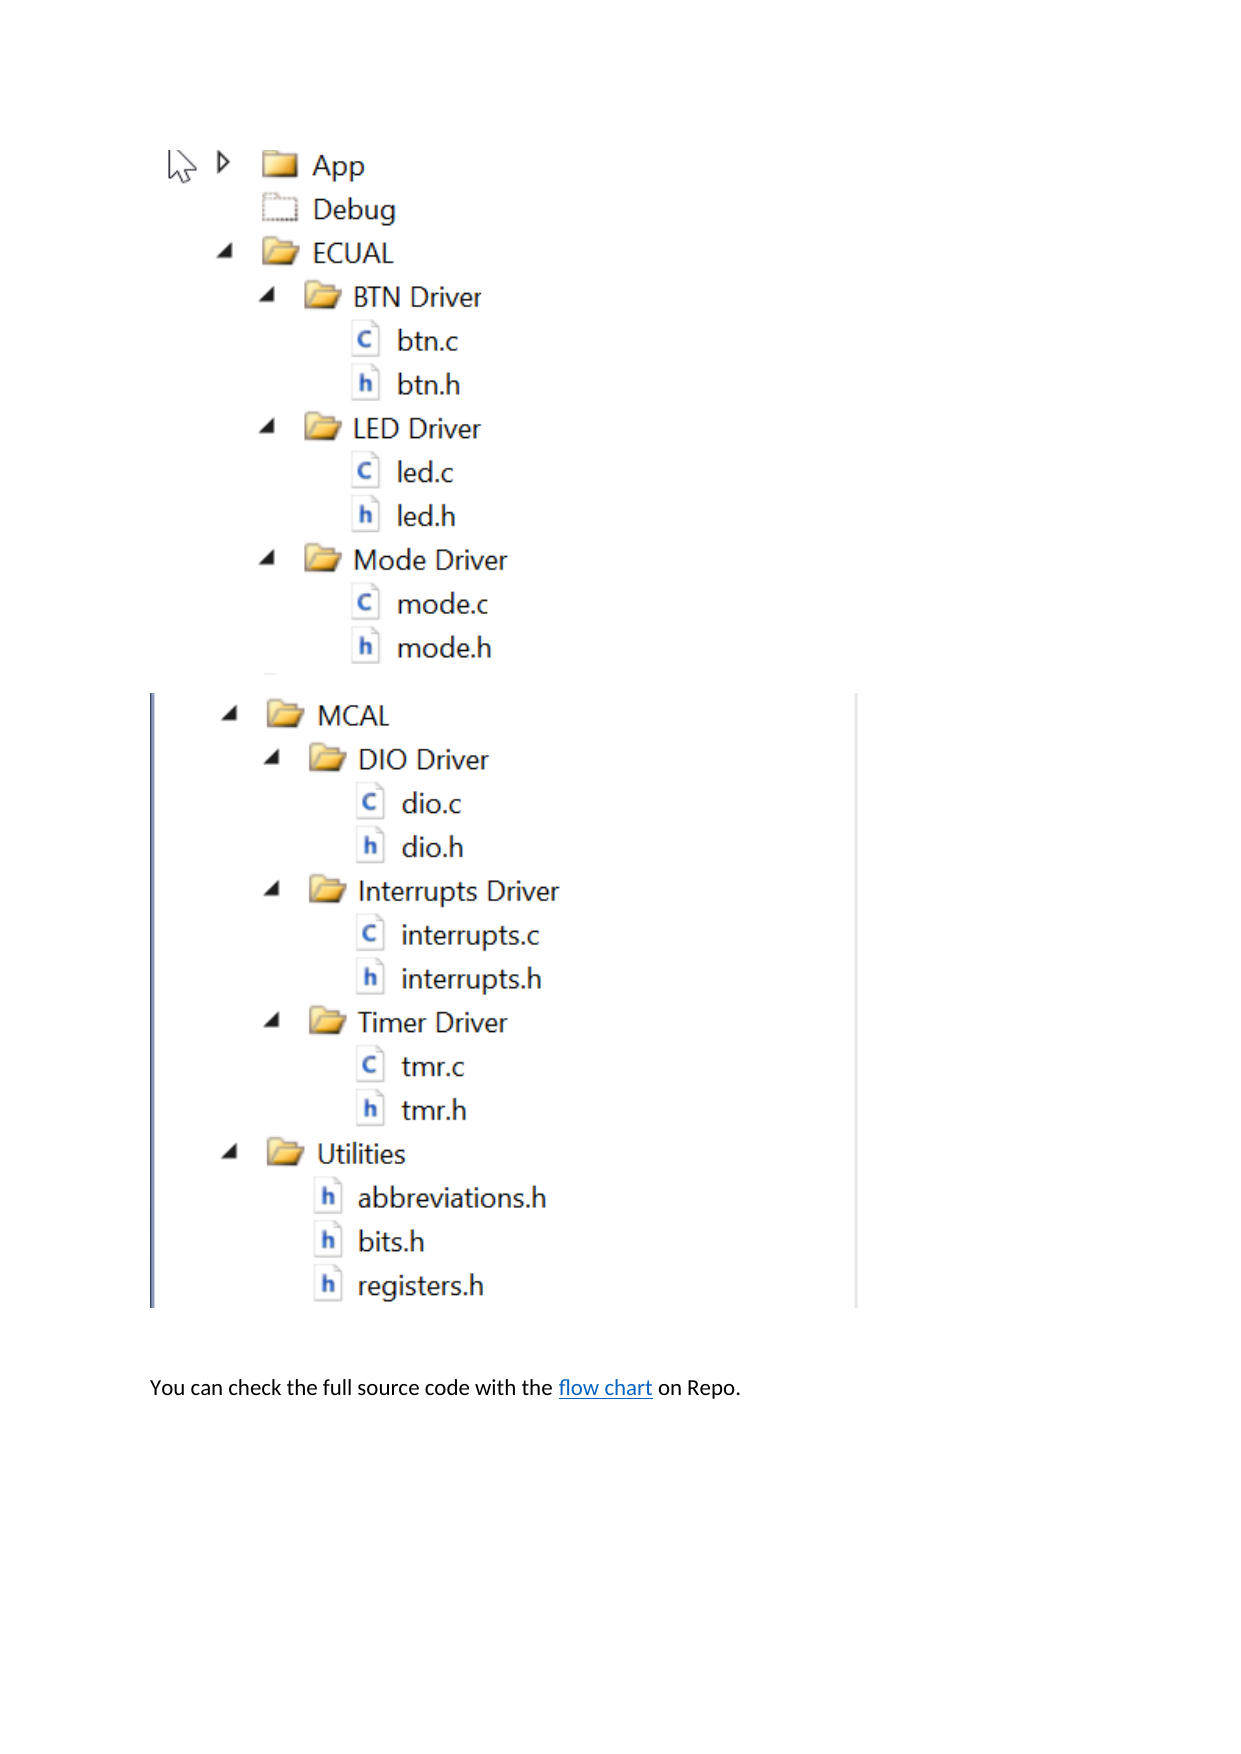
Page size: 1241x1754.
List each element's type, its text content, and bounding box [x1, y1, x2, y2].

picture [150, 693, 858, 1308]
text You can check the full source code with the flow chart on Repo. [150, 1373, 1090, 1401]
picture [150, 150, 850, 675]
